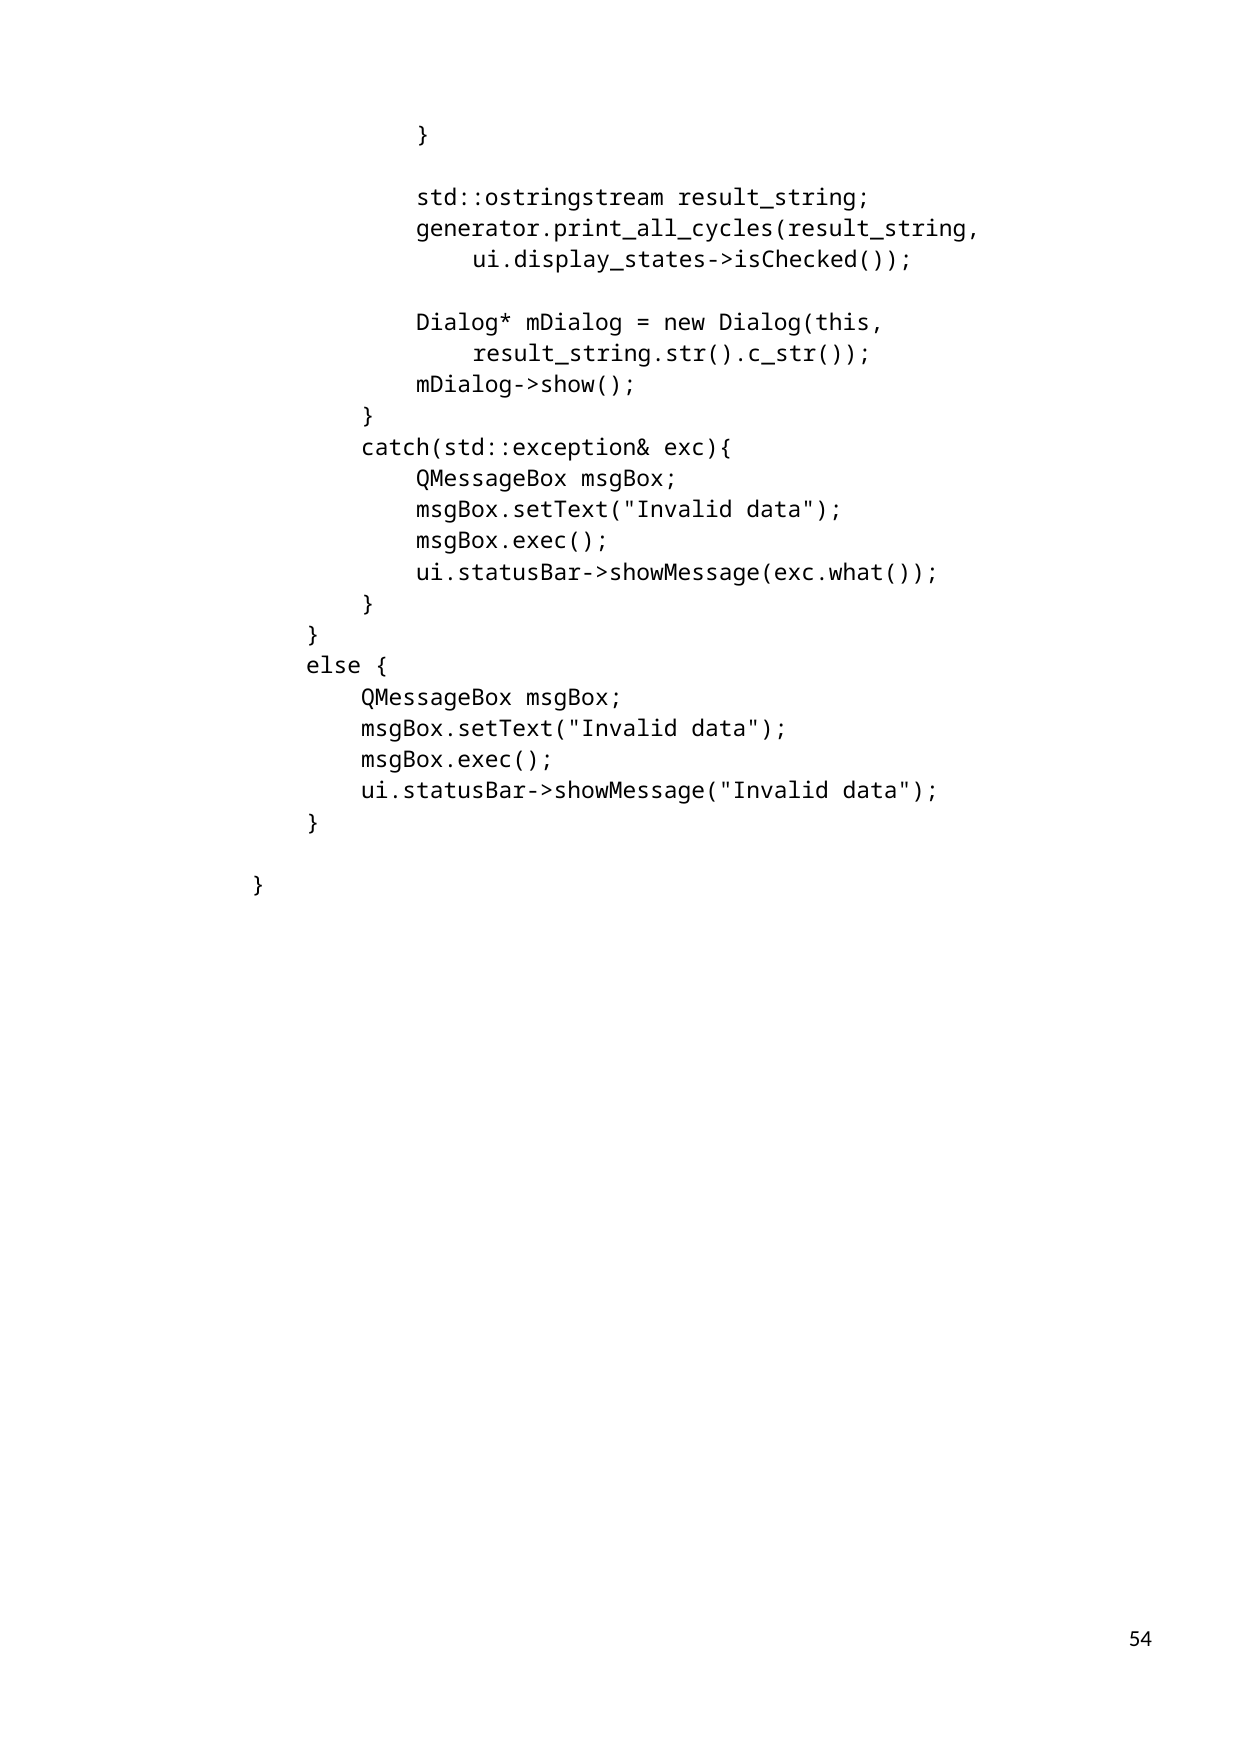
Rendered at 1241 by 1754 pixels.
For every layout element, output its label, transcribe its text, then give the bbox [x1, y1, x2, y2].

text ui.statusBar->showMessage(exc.what()); [177, 556, 1152, 587]
text QMessageBox msgBox; [177, 462, 1152, 493]
text catch(std::exception& exc){ [177, 431, 1152, 462]
text generator.print_all_cycles(result_string, [177, 212, 1152, 243]
text msgBox.exec(); [177, 524, 1152, 556]
text msgBox.exec(); [177, 743, 1152, 774]
text ui.display_states->isChecked()); [177, 243, 1152, 274]
text msgBox.setText("Invalid data"); [177, 493, 1152, 524]
text result_string.str().c_str()); [177, 337, 1152, 368]
text mDialog->show(); [177, 368, 1152, 399]
text } [177, 806, 1152, 837]
text QMessageBox msgBox; [177, 681, 1152, 712]
text } [177, 618, 1152, 649]
text } [177, 868, 1152, 899]
text else { [177, 649, 1152, 681]
text std::ostringstream result_string; [177, 181, 1152, 212]
text } [177, 399, 1152, 431]
text ui.statusBar->showMessage("Invalid data"); [177, 774, 1152, 806]
text } [177, 587, 1152, 618]
text Dialog* mDialog = new Dialog(this, [177, 306, 1152, 337]
text } [177, 118, 1152, 149]
text msgBox.setText("Invalid data"); [177, 712, 1152, 743]
